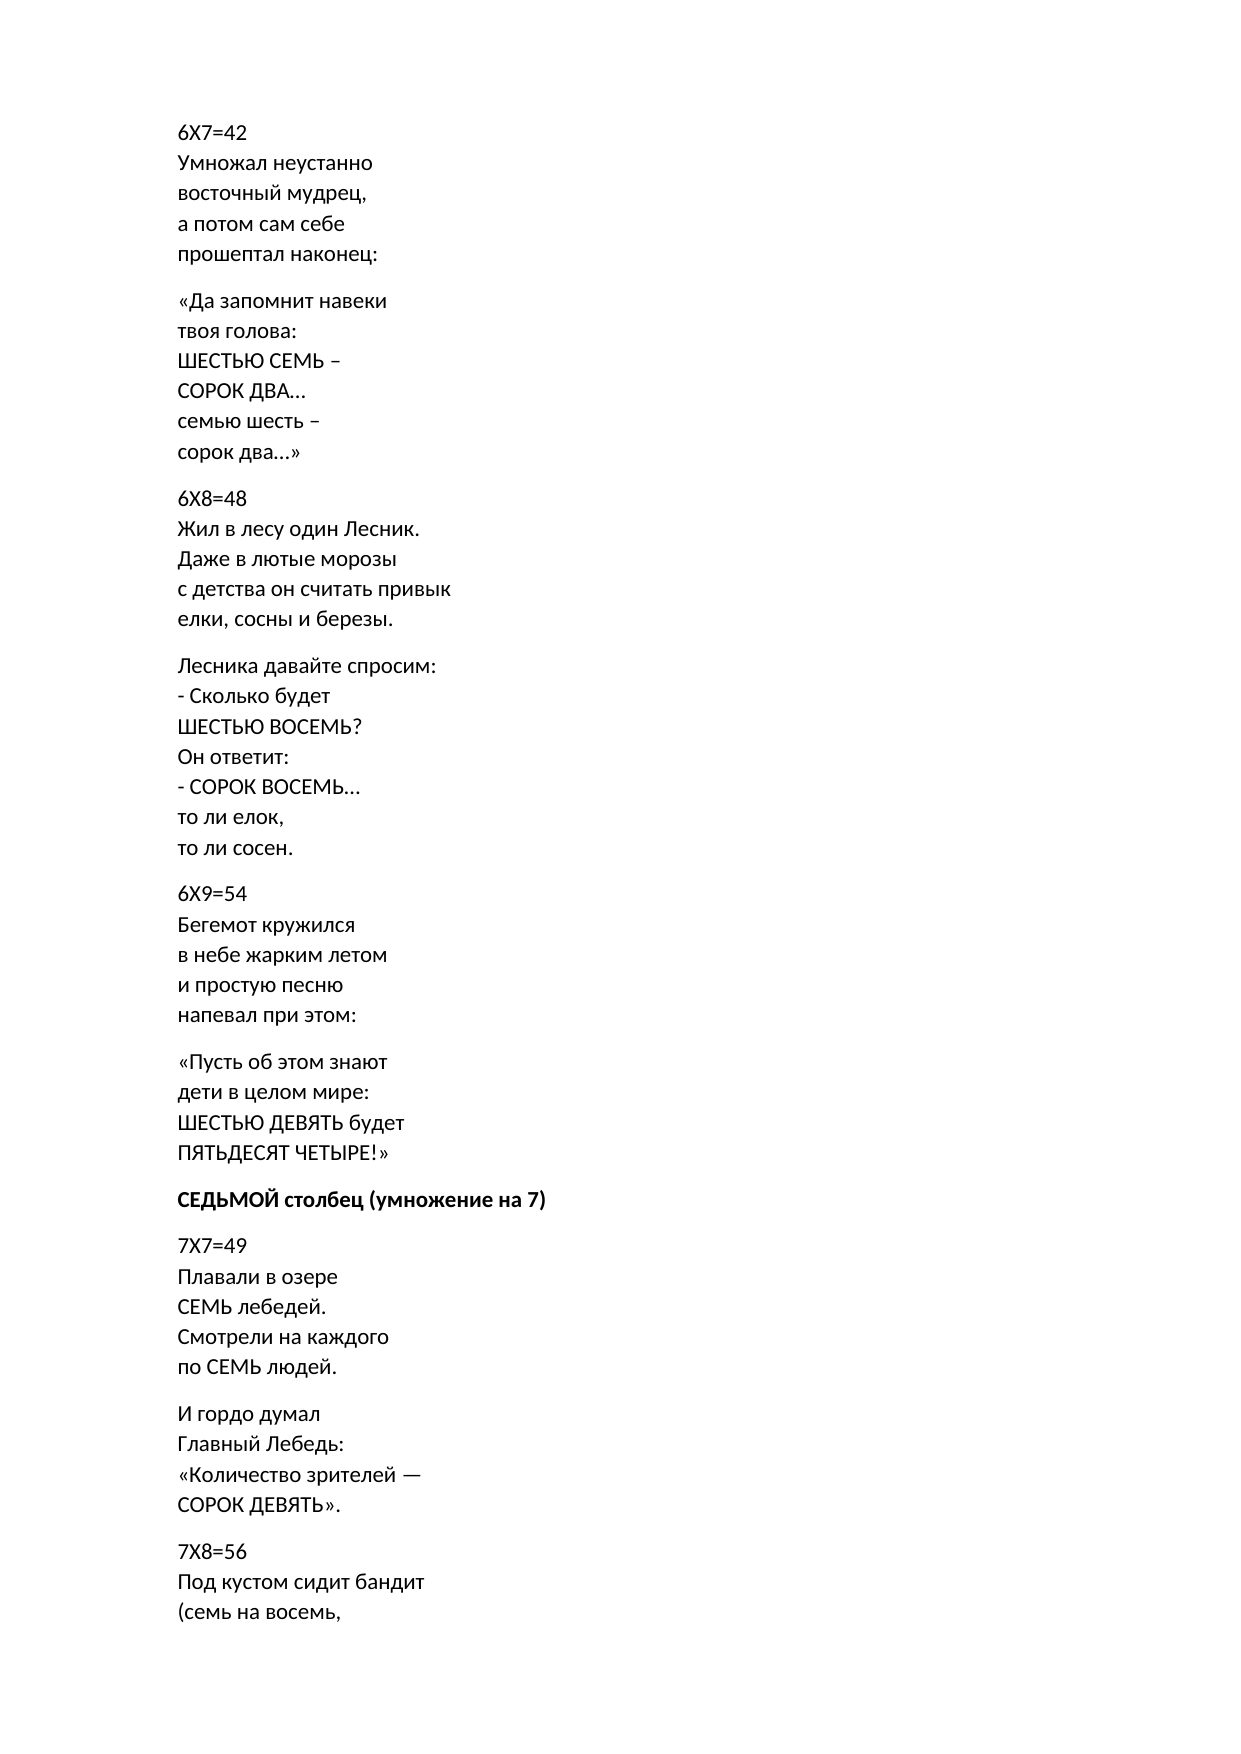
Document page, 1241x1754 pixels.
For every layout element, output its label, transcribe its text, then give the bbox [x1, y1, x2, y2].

text «Да запомнит навеки твоя голова: ШЕСТЬЮ СЕМЬ – СОРОК ДВА… семью шесть – сорок два…» [177, 286, 1152, 465]
text 6Х8=48 Жил в лесу один Лесник. Даже в лютые морозы с детства он считать привык елки, сосны и березы. [177, 484, 1152, 633]
text 6Х7=42 Умножал неустанно восточный мудрец, а потом сам себе прошептал наконец: [177, 118, 1152, 267]
text И гордо думал Главный Лебедь: «Количество зрителей — СОРОК ДЕВЯТЬ». [177, 1399, 1152, 1518]
text СЕДЬМОЙ столбец (умножение на 7) [177, 1185, 1152, 1213]
text «Пусть об этом знают дети в целом мире: ШЕСТЬЮ ДЕВЯТЬ будет ПЯТЬДЕСЯТ ЧЕТЫРЕ!» [177, 1047, 1152, 1166]
text 7Х7=49 Плавали в озере СЕМЬ лебедей. Смотрели на каждого по СЕМЬ людей. [177, 1232, 1152, 1381]
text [177, 1537, 1152, 1625]
text 6Х9=54 Бегемот кружился в небе жарким летом и простую песню напевал при этом: [177, 879, 1152, 1028]
text Лесника давайте спросим: - Сколько будет ШЕСТЬЮ ВОСЕМЬ? Он ответит: - СОРОК ВОСЕМЬ… то ли елок, то ли сосен. [177, 651, 1152, 861]
